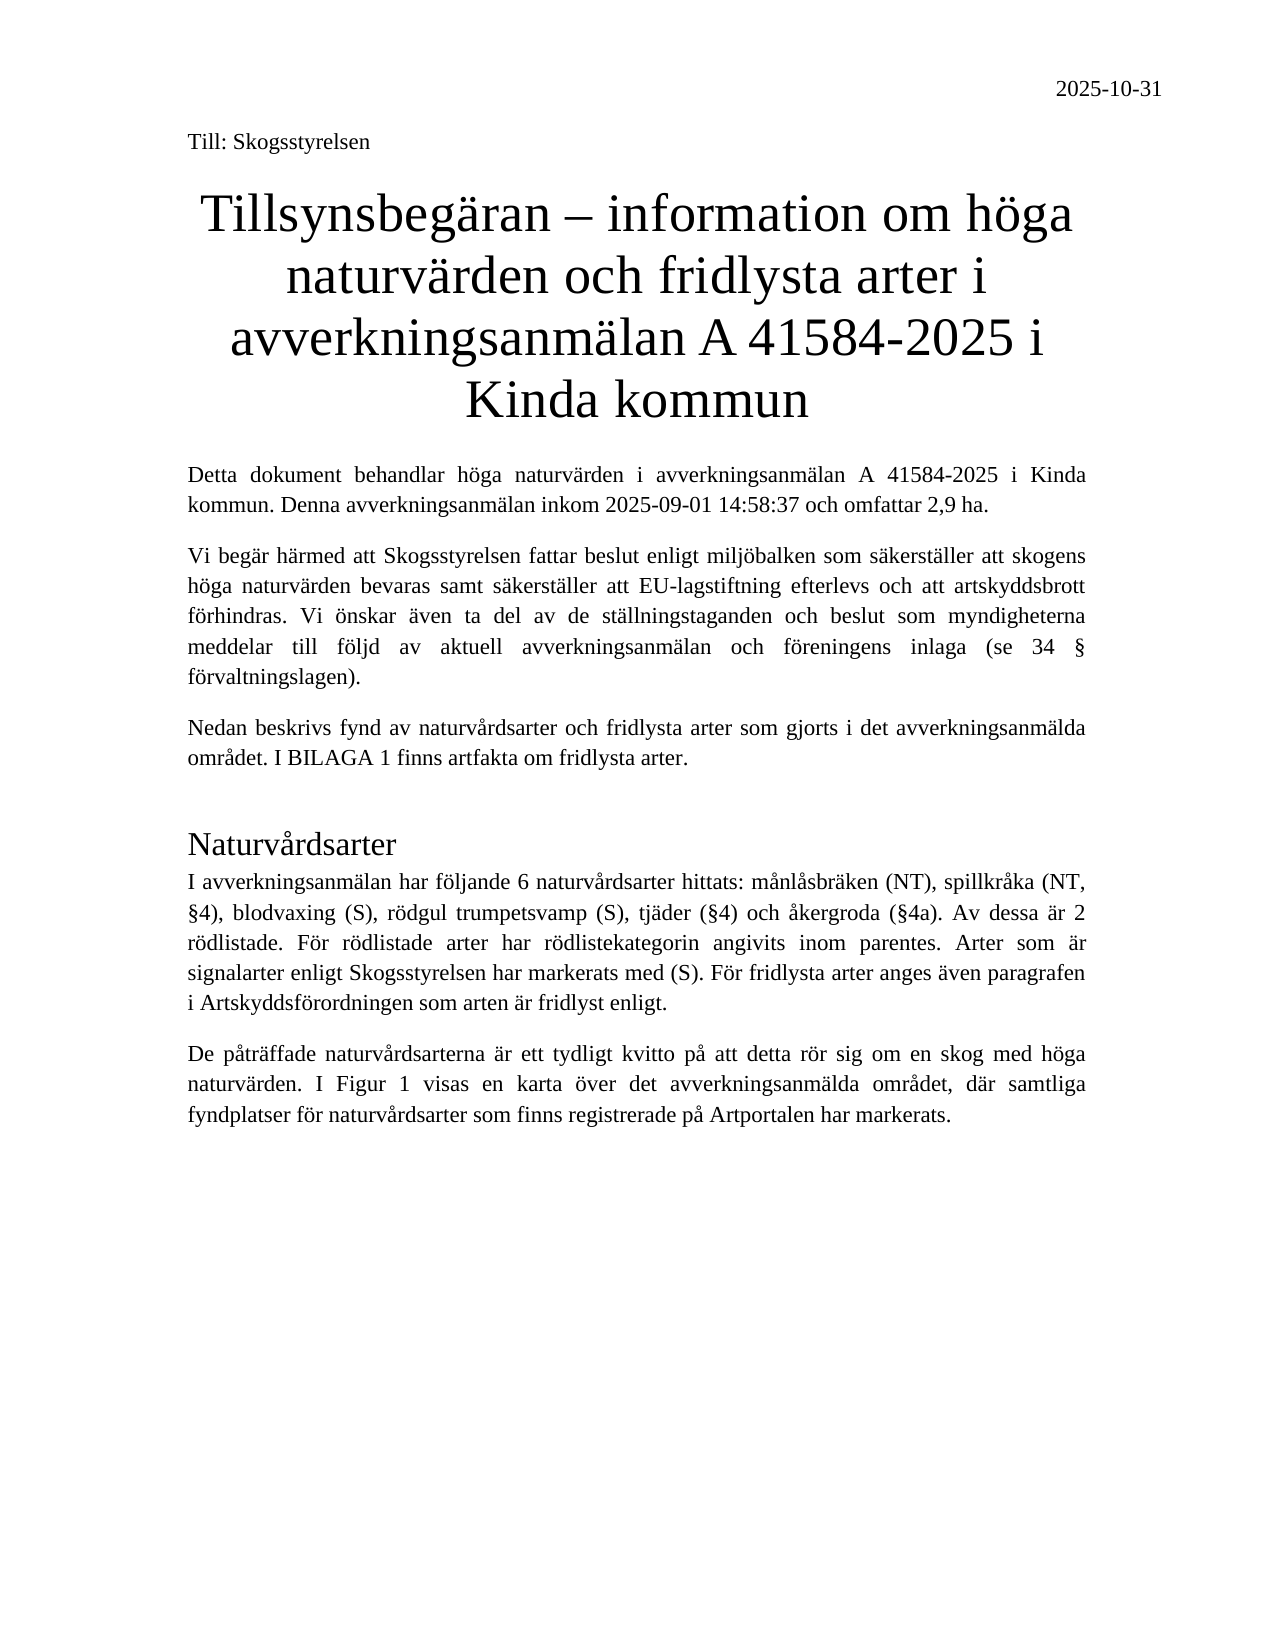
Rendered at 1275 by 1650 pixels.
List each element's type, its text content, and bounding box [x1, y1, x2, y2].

subtitle Naturvårdsarter [187, 824, 1087, 863]
text De påträffade naturvårdsarterna är ett tydligt kvitto på att detta rör sig om en skog med höga naturvärden. I Figur 1 visas en karta över det avverkningsanmälda området, där samtliga fyndplatser för naturvårdsarter som finns registrerade på Artportalen har markerats. [187, 1040, 1087, 1127]
text Detta dokument behandlar höga naturvärden i avverkningsanmälan A 41584-2025 i Kinda kommun. Denna avverkningsanmälan inkom 2025-09-01 14:58:37 och omfattar 2,9 ha. [187, 461, 1087, 517]
text Nedan beskrivs fynd av naturvårdsarter och fridlysta arter som gjorts i det avverkningsanmälda området. I BILAGA 1 finns artfakta om fridlysta arter. [187, 714, 1087, 771]
text I avverkningsanmälan har följande 6 naturvårdsarter hittats: månlåsbräken (NT), spillkråka (NT, §4), blodvaxing (S), rödgul trumpetsvamp (S), tjäder (§4) och åkergroda (§4a). Av dessa är 2 rödlistade. För rödlistade arter har rödlistekategorin angivits inom parentes. Arter som är signalarter enligt Skogsstyrelsen har markerats med (S). För fridlysta arter anges även paragrafen i Artskyddsförordningen som arten är fridlyst enligt. [187, 868, 1087, 1016]
text Vi begär härmed att Skogsstyrelsen fattar beslut enligt miljöbalken som säkerställer att skogens höga naturvärden bevaras samt säkerställer att EU-lagstiftning efterlevs och att artskyddsbrott förhindras. Vi önskar även ta del av de ställningstaganden och beslut som myndigheterna meddelar till följd av aktuell avverkningsanmälan och föreningens inlaga (se 34 § förvaltningslagen). [187, 542, 1087, 689]
title Tillsynsbegäran – information om höga naturvärden och fridlysta arter i avverkningsanmälan A 41584-2025 i Kinda kommun [187, 180, 1087, 429]
